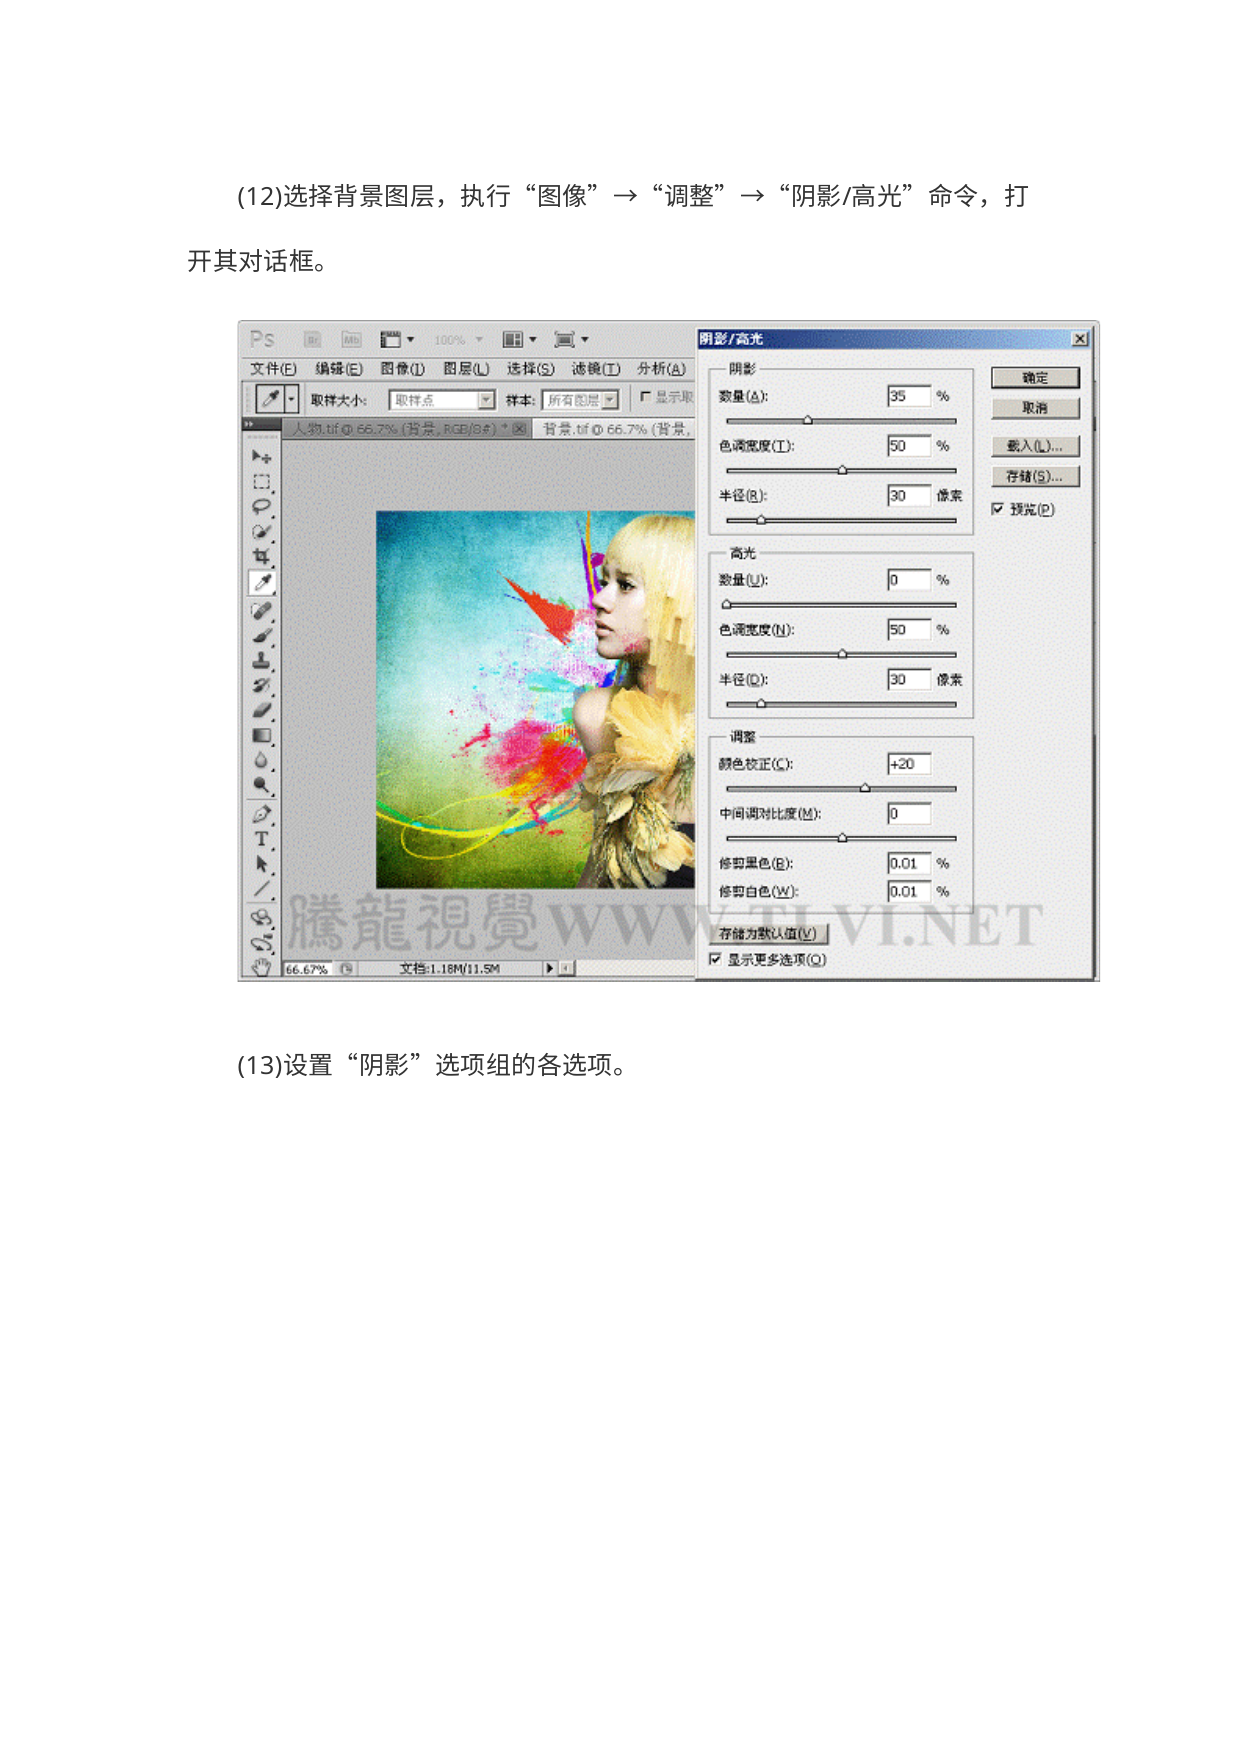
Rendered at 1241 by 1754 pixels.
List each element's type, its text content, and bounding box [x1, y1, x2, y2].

text (12)选择背景图层，执行“图像”→“调整”→“阴影/高光”命令，打开其对话框。 [187, 162, 1053, 292]
picture [237, 320, 1100, 982]
text (13)设置“阴影”选项组的各选项。 [187, 1031, 1053, 1096]
